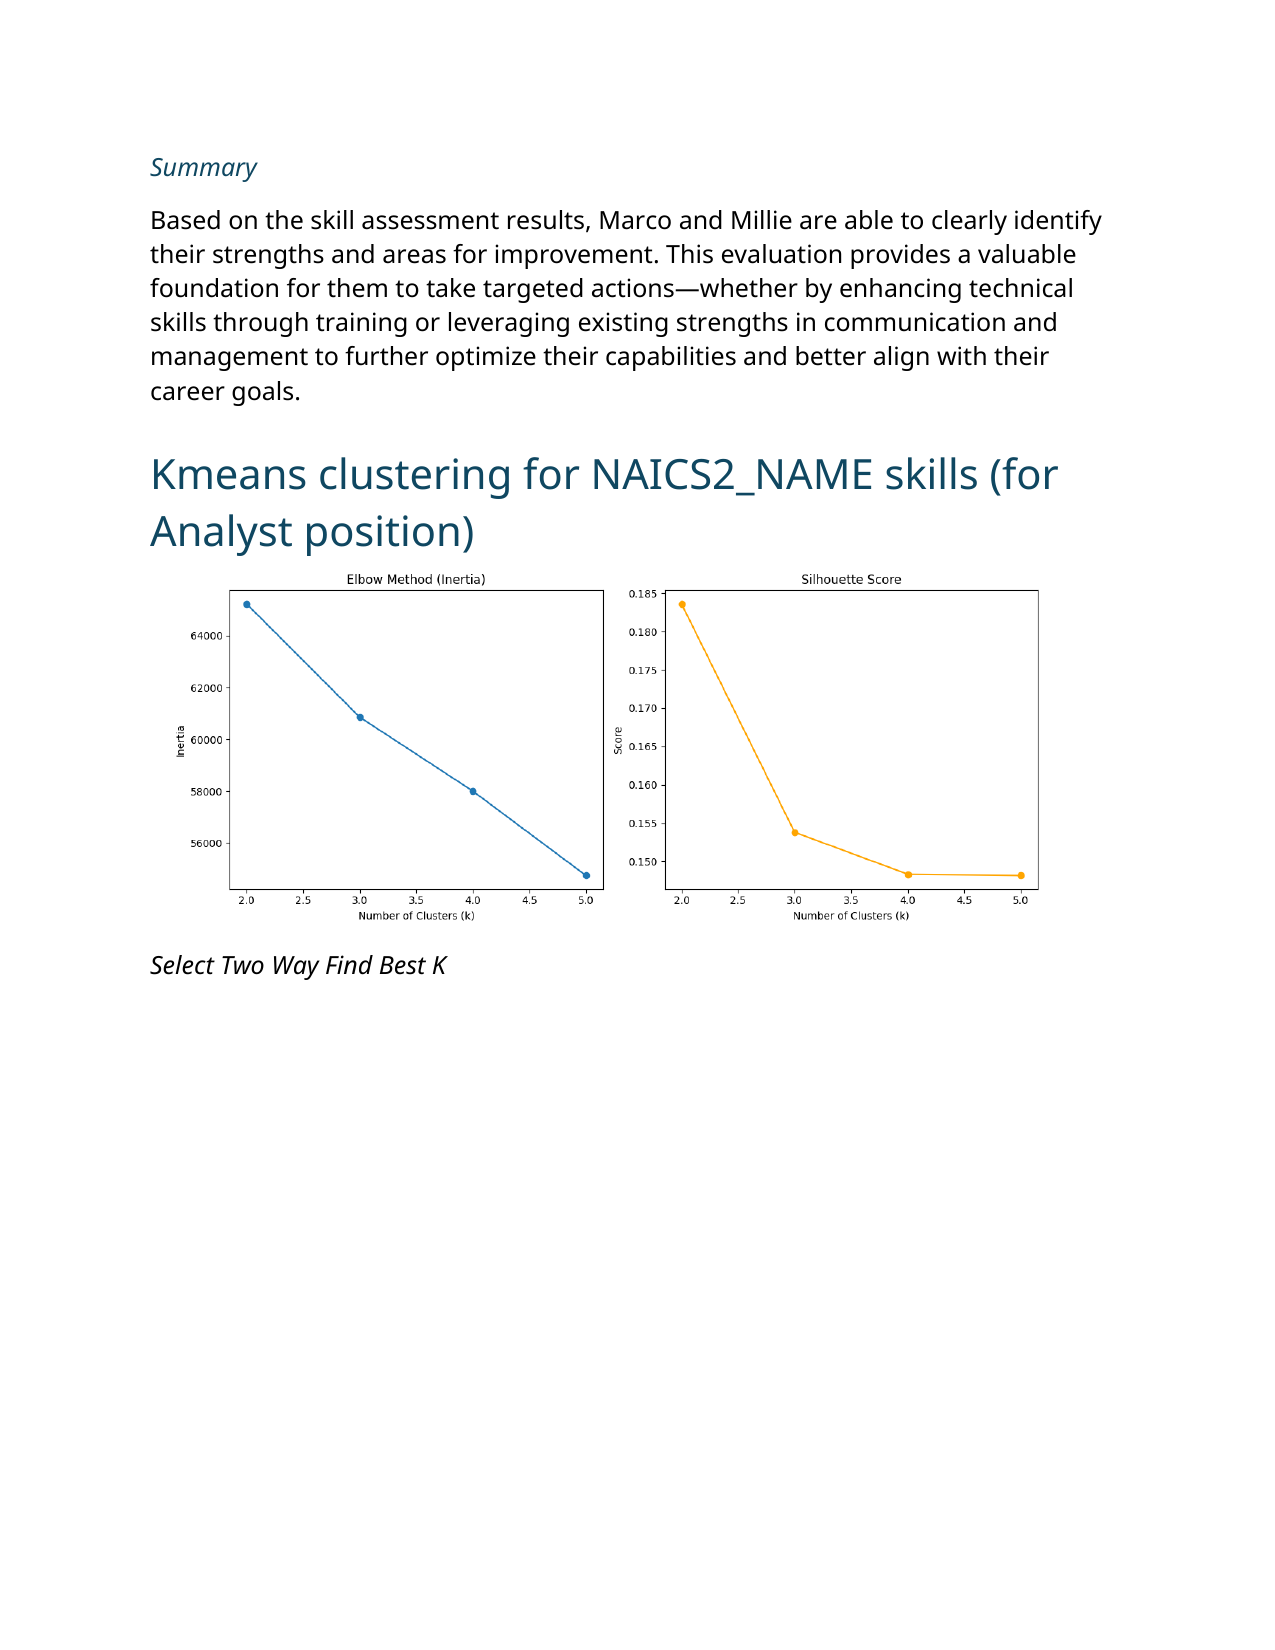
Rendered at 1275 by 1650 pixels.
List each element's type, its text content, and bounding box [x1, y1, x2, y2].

picture [168, 566, 1044, 928]
subtitle Summary [150, 150, 1125, 184]
subtitle Kmeans clustering for NAICS2_NAME skills (for Analyst position) [150, 445, 1125, 558]
text Based on the skill assessment results, Marco and Millie are able to clearly identify their strengths and areas for improvement. This evaluation provides a valuable foundation for them to take targeted actions—whether by enhancing technical skills through training or leveraging existing strengths in communication and management to further optimize their capabilities and better align with their career goals. [150, 203, 1125, 407]
text Select Two Way Find Best K [150, 948, 1125, 982]
